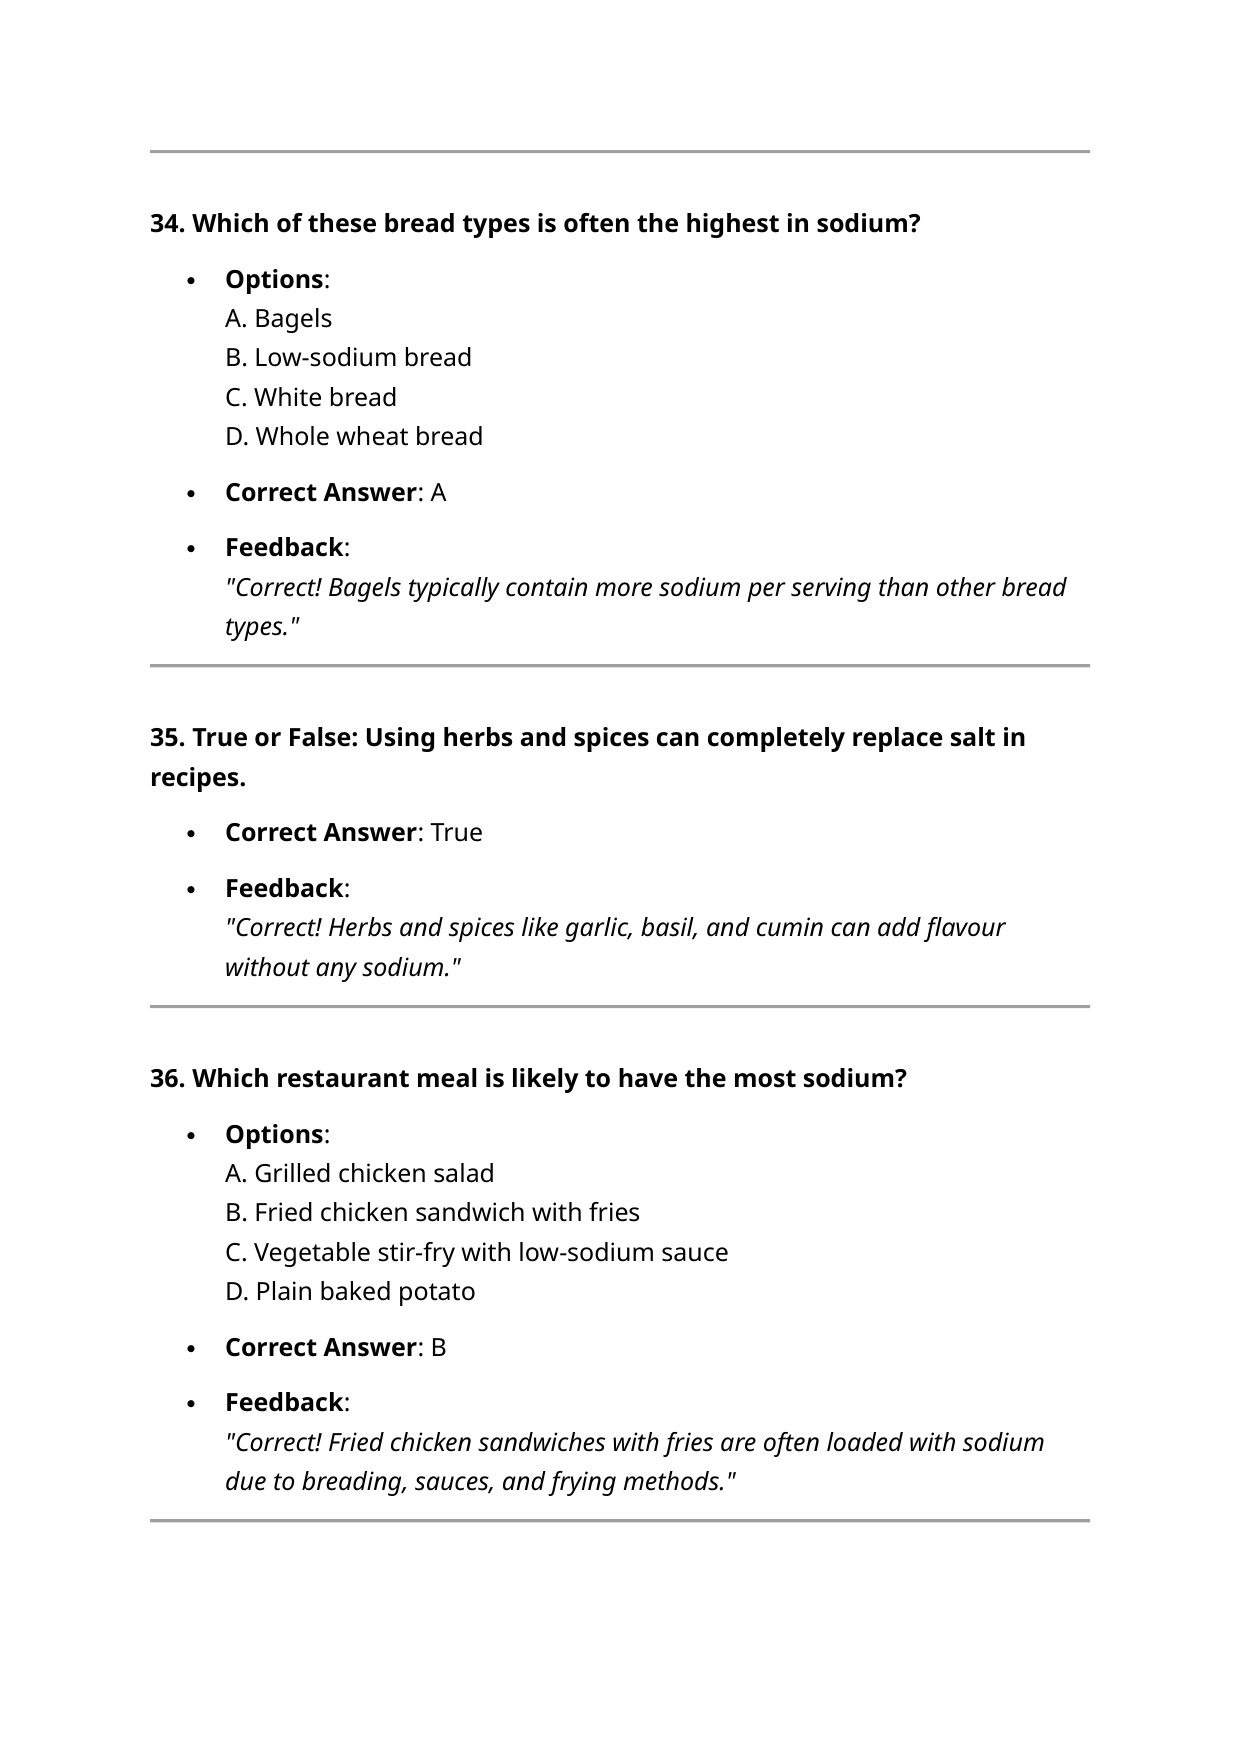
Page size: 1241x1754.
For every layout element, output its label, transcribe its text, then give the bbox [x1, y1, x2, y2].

list Feedback: "Correct! Fried chicken sandwiches with fries are often loaded with sodium due to breading, sauces, and frying methods." [187, 1385, 1090, 1497]
text 34. Which of these bread types is often the highest in sodium? [150, 206, 1090, 240]
list Correct Answer: True [187, 815, 1090, 849]
list Options: A. Grilled chicken salad B. Fried chicken sandwich with fries C. Vegetable stir-fry with low-sodium sauce D. Plain baked potato [187, 1117, 1090, 1307]
list Feedback: "Correct! Bagels typically contain more sodium per serving than other bread types." [187, 530, 1090, 642]
text 36. Which restaurant meal is likely to have the most sodium? [150, 1061, 1090, 1095]
text 35. True or False: Using herbs and spices can completely replace salt in recipes. [150, 720, 1090, 793]
list Correct Answer: B [187, 1329, 1090, 1363]
list Feedback: "Correct! Herbs and spices like garlic, basil, and cumin can add flavour without any sodium." [187, 871, 1090, 983]
list Correct Answer: A [187, 474, 1090, 508]
list Options: A. Bagels B. Low-sodium bread C. White bread D. Whole wheat bread [187, 262, 1090, 452]
